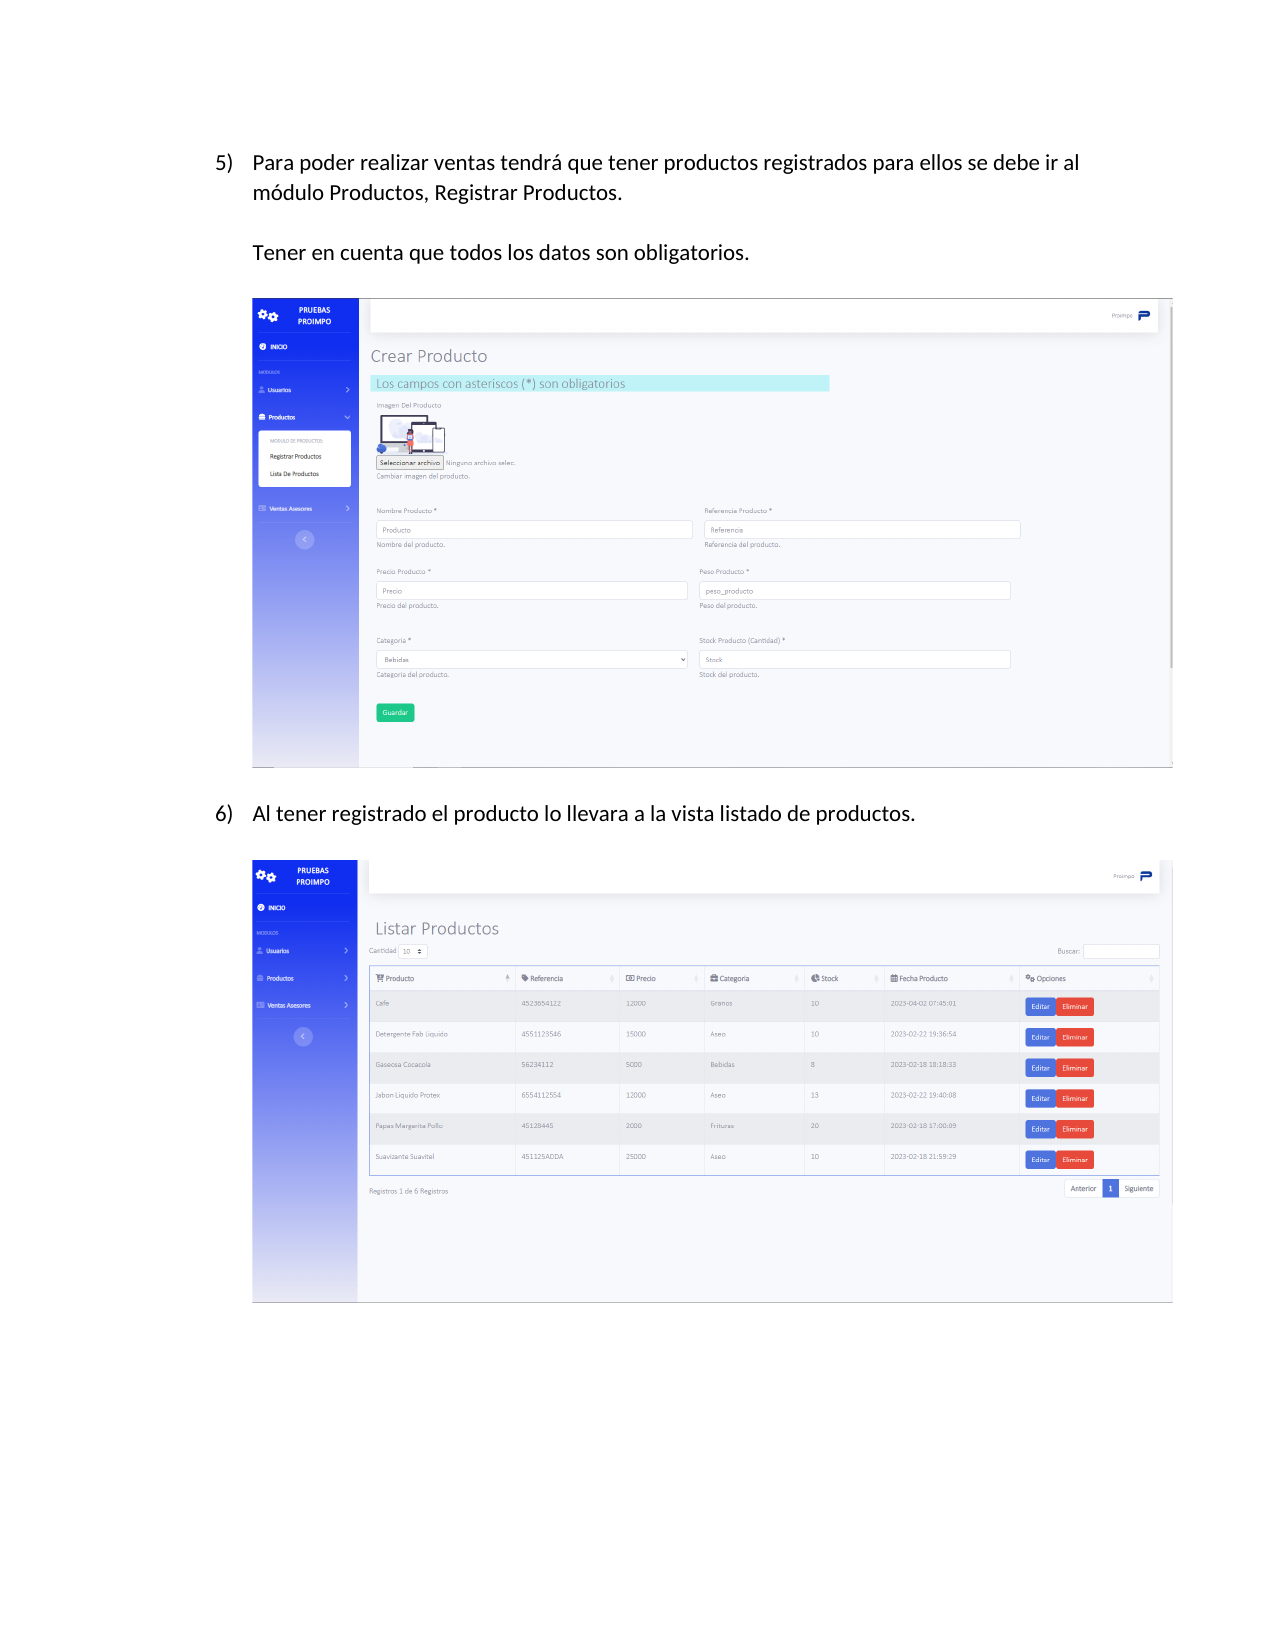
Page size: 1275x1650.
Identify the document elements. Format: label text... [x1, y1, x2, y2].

list Tener en cuenta que todos los datos son obligatorios. [252, 238, 1098, 266]
picture [252, 860, 1173, 1303]
list Al tener registrado el producto lo llevara a la vista listado de productos. [215, 799, 1098, 828]
picture [252, 298, 1173, 768]
list Para poder realizar ventas tendrá que tener productos registrados para ellos se debe ir al módulo Productos, Registrar Productos. [215, 148, 1098, 206]
